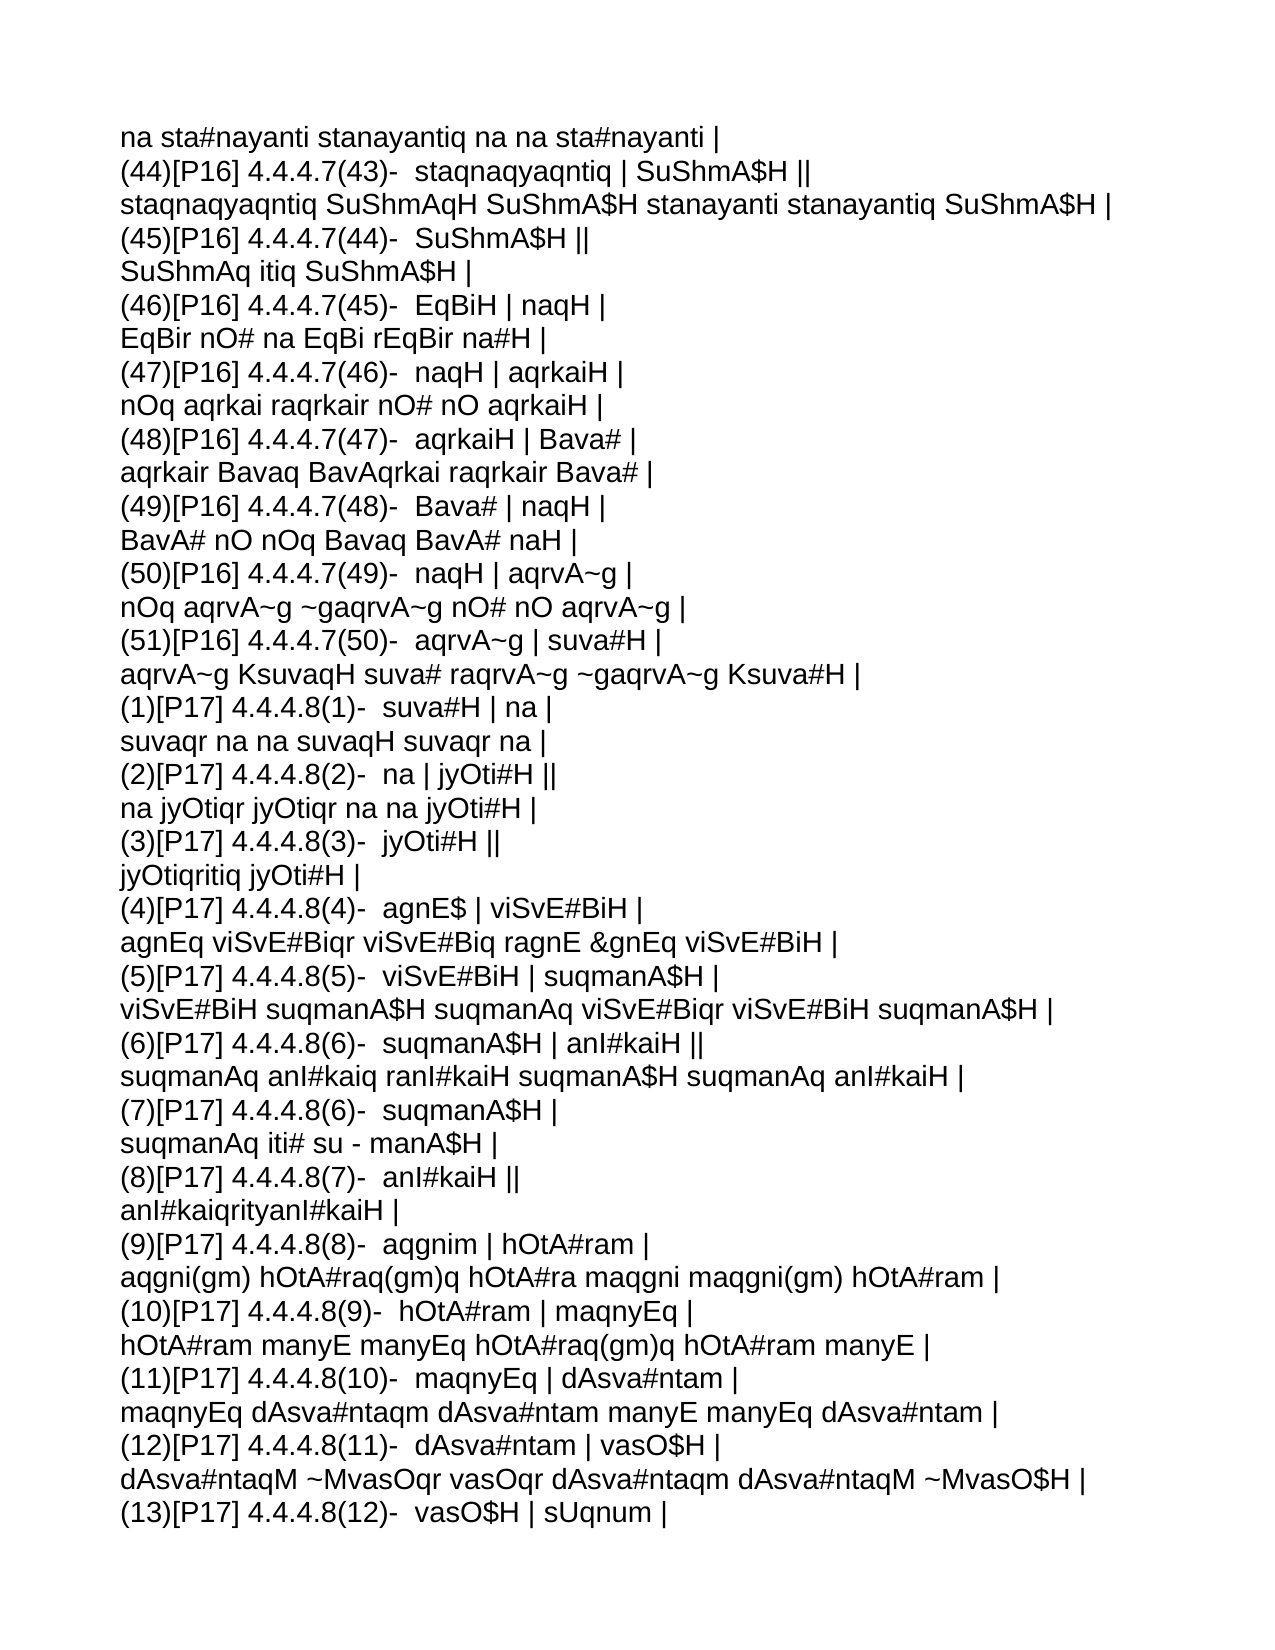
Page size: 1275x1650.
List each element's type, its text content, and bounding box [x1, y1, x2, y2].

text (13)[P17] 4.4.4.8(12)- vasO$H | sUqnum | [120, 1495, 1200, 1529]
text (45)[P16] 4.4.4.7(44)- SuShmA$H || [120, 221, 1200, 254]
text anI#kaiqrityanI#kaiH | [120, 1193, 1200, 1227]
text maqnyEq dAsva#ntaqm dAsva#ntam manyE manyEq dAsva#ntam | [120, 1394, 1200, 1428]
text nOq aqrkai raqrkair nO# nO aqrkaiH | [120, 388, 1200, 422]
text aqrvA~g KsuvaqH suva# raqrvA~g ~gaqrvA~g Ksuva#H | [120, 657, 1200, 690]
text (6)[P17] 4.4.4.8(6)- suqmanA$H | anI#kaiH || [120, 1026, 1200, 1059]
text agnEq viSvE#Biqr viSvE#Biq ragnE &gnEq viSvE#BiH | [120, 925, 1200, 958]
text aqgni(gm) hOtA#raq(gm)q hOtA#ra maqgni maqgni(gm) hOtA#ram | [120, 1260, 1200, 1294]
text (48)[P16] 4.4.4.7(47)- aqrkaiH | Bava# | [120, 422, 1200, 455]
text (11)[P17] 4.4.4.8(10)- maqnyEq | dAsva#ntam | [120, 1361, 1200, 1394]
text suqmanAq iti# su - manA$H | [120, 1126, 1200, 1160]
text BavA# nO nOq Bavaq BavA# naH | [120, 522, 1200, 556]
text jyOtiqritiq jyOti#H | [120, 858, 1200, 891]
text (2)[P17] 4.4.4.8(2)- na | jyOti#H || [120, 757, 1200, 791]
text hOtA#ram manyE manyEq hOtA#raq(gm)q hOtA#ram manyE | [120, 1327, 1200, 1361]
text suqmanAq anI#kaiq ranI#kaiH suqmanA$H suqmanAq anI#kaiH | [120, 1059, 1200, 1093]
text na sta#nayanti stanayantiq na na sta#nayanti | [120, 120, 1200, 153]
text (4)[P17] 4.4.4.8(4)- agnE$ | viSvE#BiH | [120, 891, 1200, 925]
text (10)[P17] 4.4.4.8(9)- hOtA#ram | maqnyEq | [120, 1294, 1200, 1327]
text (50)[P16] 4.4.4.7(49)- naqH | aqrvA~g | [120, 556, 1200, 589]
text (47)[P16] 4.4.4.7(46)- naqH | aqrkaiH | [120, 355, 1200, 388]
text staqnaqyaqntiq SuShmAqH SuShmA$H stanayanti stanayantiq SuShmA$H | [120, 187, 1200, 221]
text (8)[P17] 4.4.4.8(7)- anI#kaiH || [120, 1160, 1200, 1193]
text suvaqr na na suvaqH suvaqr na | [120, 724, 1200, 757]
text (3)[P17] 4.4.4.8(3)- jyOti#H || [120, 824, 1200, 858]
text EqBir nO# na EqBi rEqBir na#H | [120, 321, 1200, 355]
text (9)[P17] 4.4.4.8(8)- aqgnim | hOtA#ram | [120, 1227, 1200, 1260]
text (51)[P16] 4.4.4.7(50)- aqrvA~g | suva#H | [120, 623, 1200, 657]
text (49)[P16] 4.4.4.7(48)- Bava# | naqH | [120, 489, 1200, 522]
text nOq aqrvA~g ~gaqrvA~g nO# nO aqrvA~g | [120, 589, 1200, 623]
text aqrkair Bavaq BavAqrkai raqrkair Bava# | [120, 455, 1200, 489]
text (12)[P17] 4.4.4.8(11)- dAsva#ntam | vasO$H | [120, 1428, 1200, 1462]
text na jyOtiqr jyOtiqr na na jyOti#H | [120, 791, 1200, 824]
text (1)[P17] 4.4.4.8(1)- suva#H | na | [120, 690, 1200, 724]
text viSvE#BiH suqmanA$H suqmanAq viSvE#Biqr viSvE#BiH suqmanA$H | [120, 992, 1200, 1026]
text SuShmAq itiq SuShmA$H | [120, 254, 1200, 288]
text (44)[P16] 4.4.4.7(43)- staqnaqyaqntiq | SuShmA$H || [120, 153, 1200, 187]
text (7)[P17] 4.4.4.8(6)- suqmanA$H | [120, 1093, 1200, 1126]
text dAsva#ntaqM ~MvasOqr vasOqr dAsva#ntaqm dAsva#ntaqM ~MvasO$H | [120, 1462, 1200, 1495]
text (5)[P17] 4.4.4.8(5)- viSvE#BiH | suqmanA$H | [120, 958, 1200, 992]
text (46)[P16] 4.4.4.7(45)- EqBiH | naqH | [120, 288, 1200, 321]
